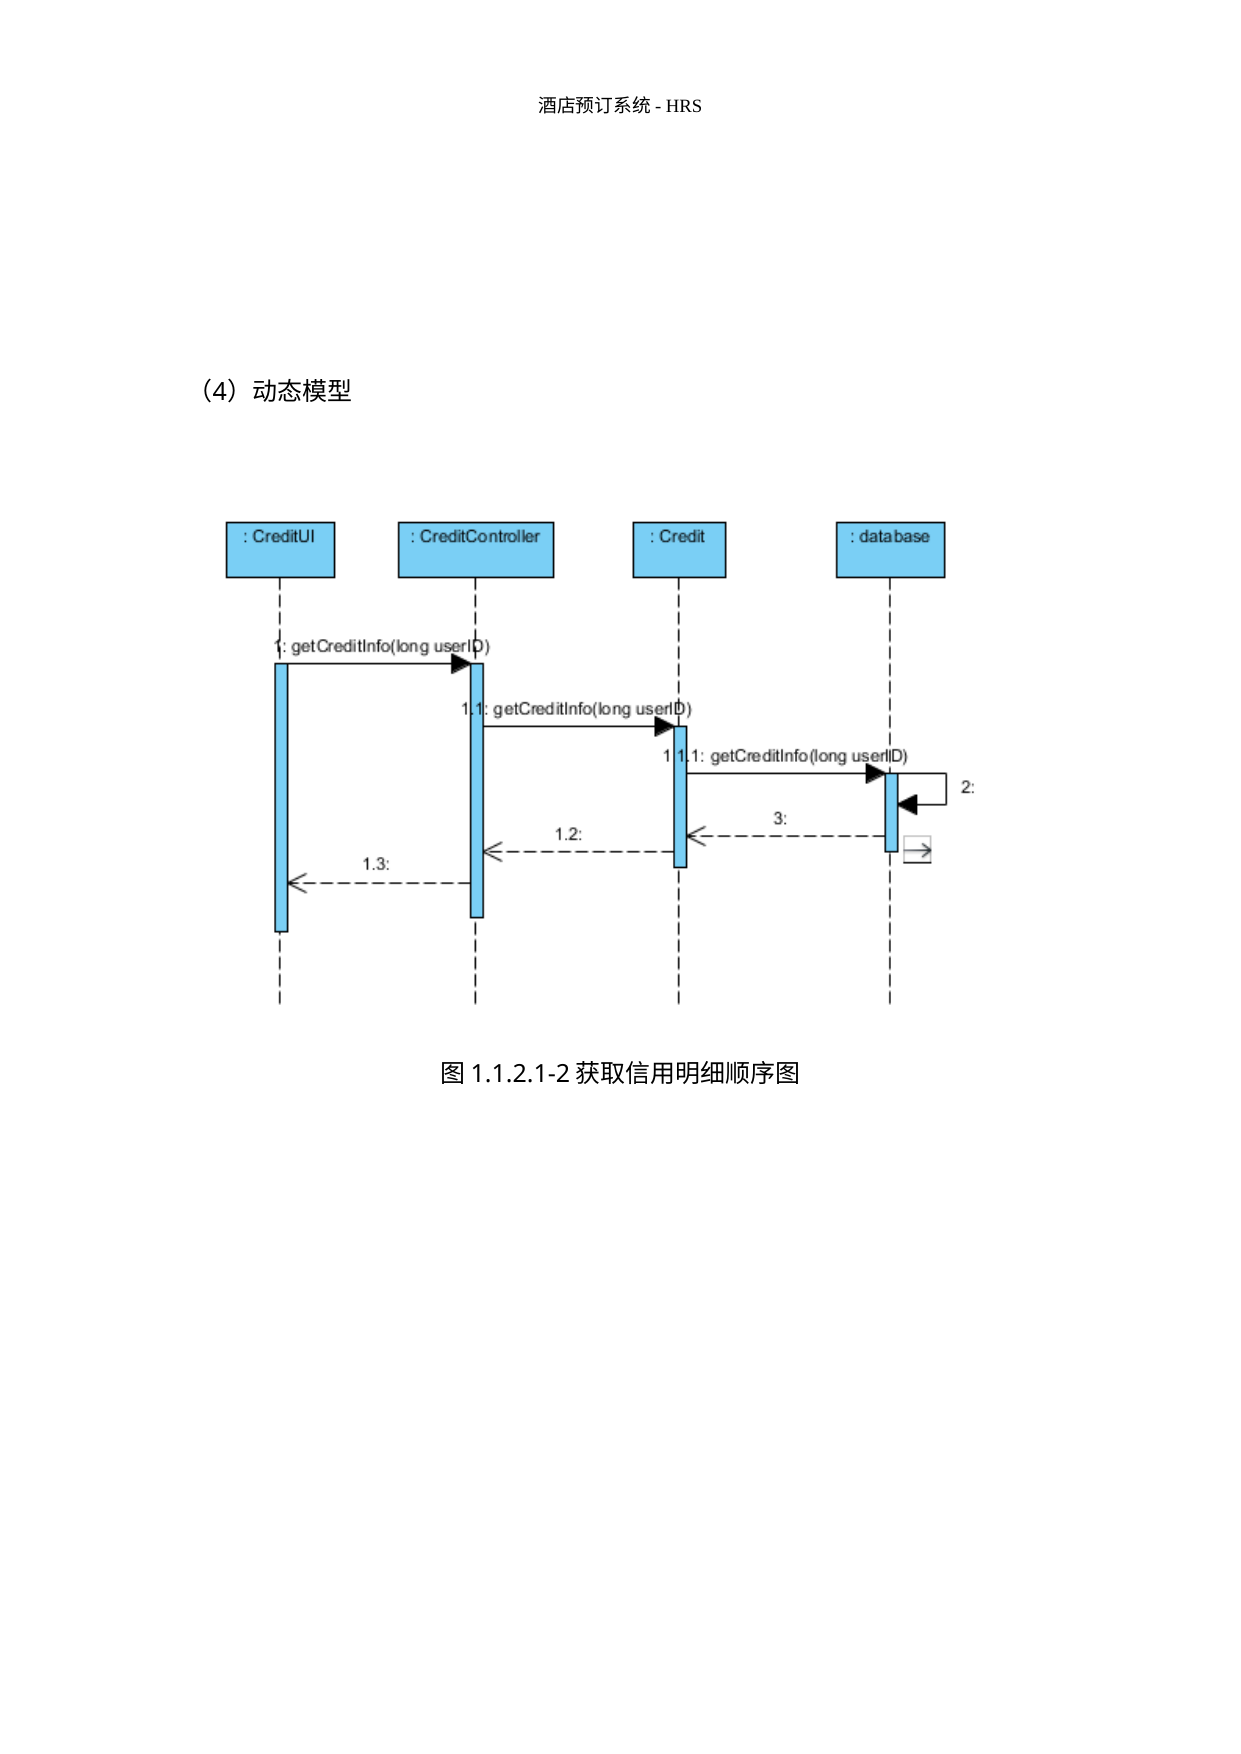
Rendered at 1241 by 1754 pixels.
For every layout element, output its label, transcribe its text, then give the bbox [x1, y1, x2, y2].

picture [187, 487, 988, 1030]
text （4）动态模型 [187, 357, 1053, 422]
text 图1.1.2.1-2获取信用明细顺序图 [187, 1039, 1053, 1104]
